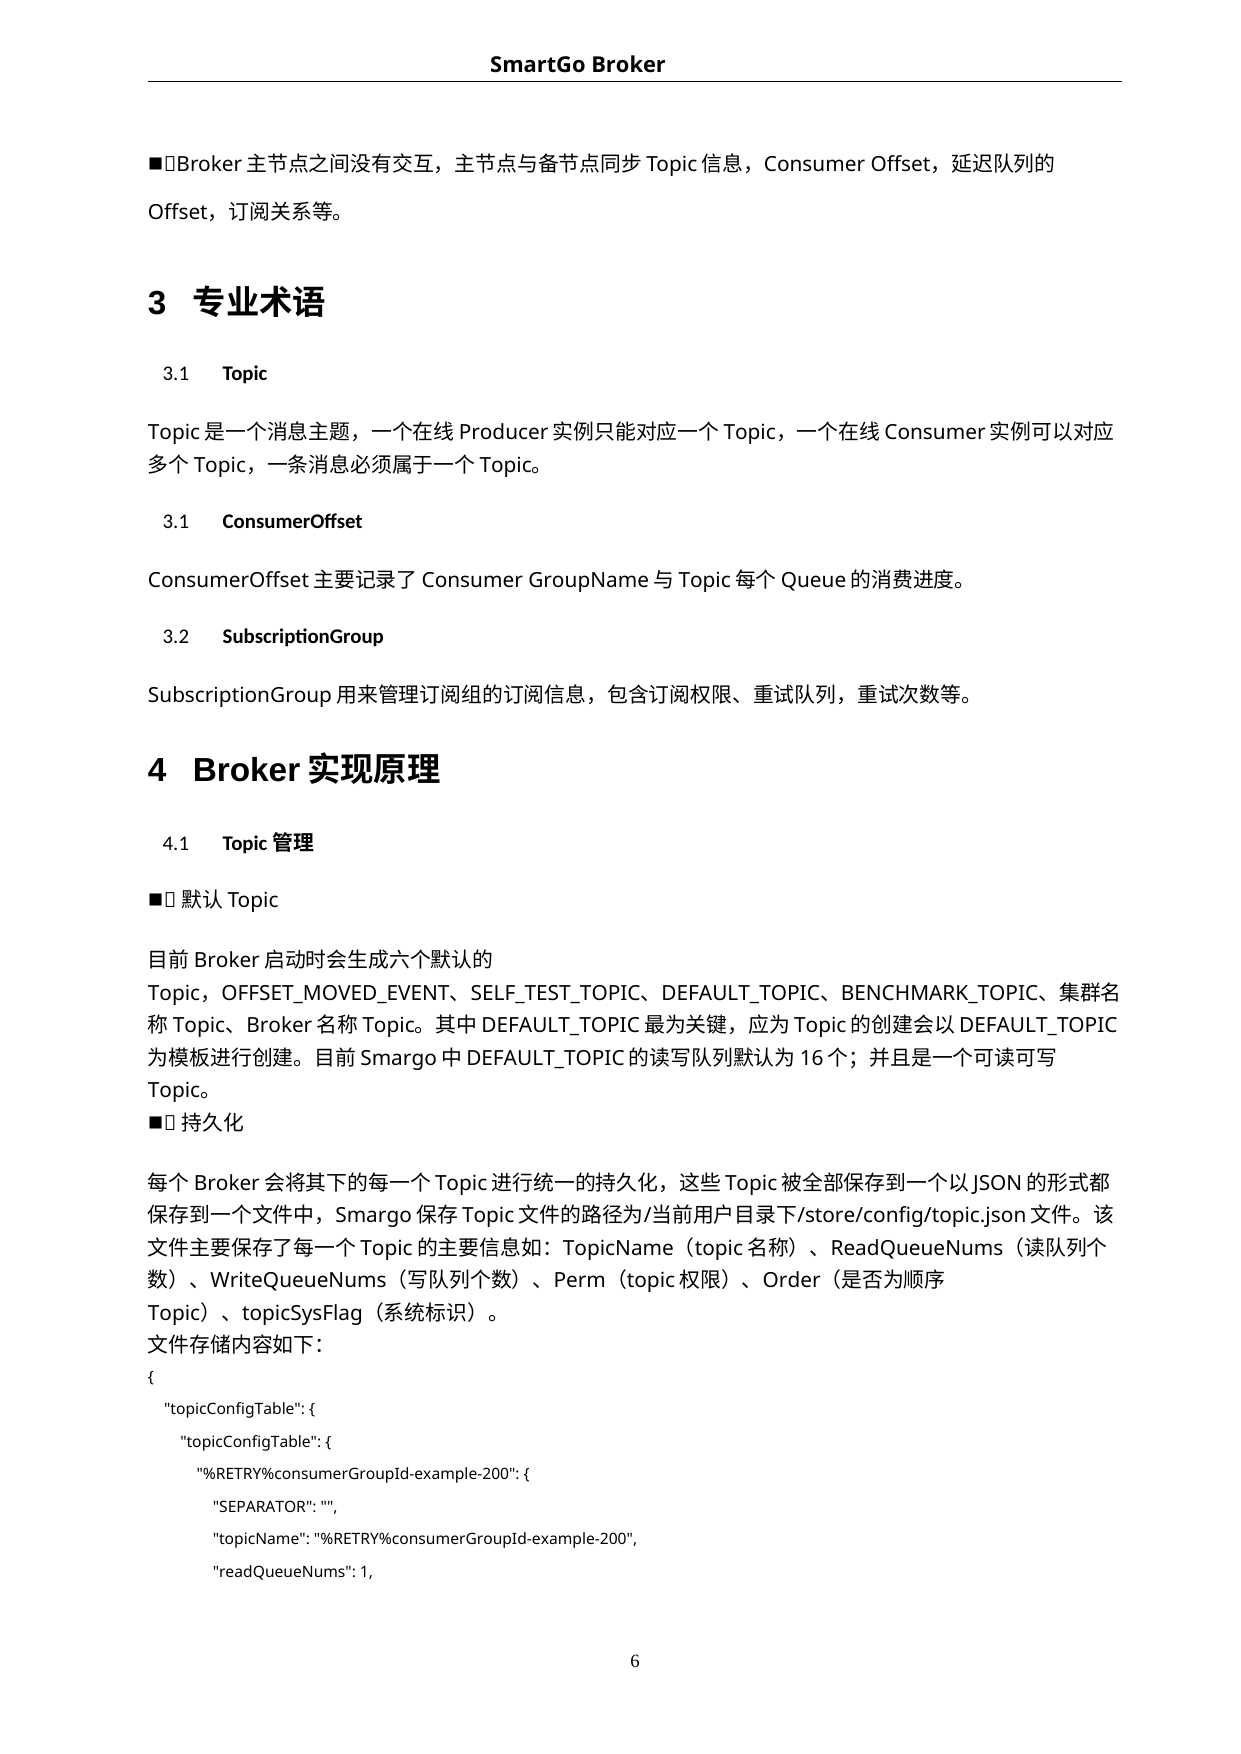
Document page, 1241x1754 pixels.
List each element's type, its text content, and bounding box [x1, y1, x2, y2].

text "%RETRY%consumerGroupId-example-200": { [148, 1457, 1122, 1490]
text Broker主节点之间没有交互，主节点与备节点同步Topic信息，Consumer Offset，延迟队列的Offset，订阅关系等。 [148, 146, 1122, 227]
subtitle Topic 管理 [162, 824, 1122, 857]
text "topicName": "%RETRY%consumerGroupId-example-200", [148, 1522, 1122, 1555]
text "topicConfigTable": { [148, 1392, 1122, 1425]
text "SEPARATOR": "", [148, 1490, 1122, 1522]
subtitle 专业术语 [148, 267, 1122, 332]
text "topicConfigTable": { [148, 1425, 1122, 1457]
text Topic是一个消息主题，一个在线Producer实例只能对应一个Topic，一个在线Consumer实例可以对应多个Topic，一条消息必须属于一个Topic。 [148, 414, 1122, 479]
text 文件存储内容如下： [148, 1327, 1122, 1360]
text 每个Broker会将其下的每一个Topic进行统一的持久化，这些Topic被全部保存到一个以JSON的形式都保存到一个文件中，Smargo保存Topic文件的路径为/当前用户目录下/store/config/topic.json文件。该文件主要保存了每一个Topic的主要信息如：TopicName（topic名称）、ReadQueueNums（读队列个数）、WriteQueueNums（写队列个数）、Perm（topic权限）、Order（是否为顺序Topic）、topicSysFlag（系统标识）。 [148, 1165, 1122, 1327]
text "readQueueNums": 1, [148, 1555, 1122, 1587]
text ConsumerOffset主要记录了Consumer GroupName与Topic每个Queue的消费进度。 [148, 562, 1122, 594]
text { [148, 1360, 1122, 1392]
subtitle Broker实现原理 [148, 734, 1122, 799]
text SubscriptionGroup用来管理订阅组的订阅信息，包含订阅权限、重试队列，重试次数等。 [148, 677, 1122, 709]
subtitle SubscriptionGroup [162, 619, 1122, 652]
text  持久化 [148, 1105, 1122, 1137]
subtitle Topic [162, 357, 1122, 389]
text  默认Topic [148, 882, 1122, 914]
subtitle ConsumerOffset [162, 504, 1122, 537]
text 目前Broker启动时会生成六个默认的Topic，OFFSET_MOVED_EVENT、SELF_TEST_TOPIC、DEFAULT_TOPIC、BENCHMARK_TOPIC、集群名称Topic、Broker名称Topic。其中DEFAULT_TOPIC最为关键，应为Topic的创建会以DEFAULT_TOPIC为模板进行创建。目前Smargo中DEFAULT_TOPIC的读写队列默认为16个；并且是一个可读可写Topic。 [148, 942, 1122, 1105]
